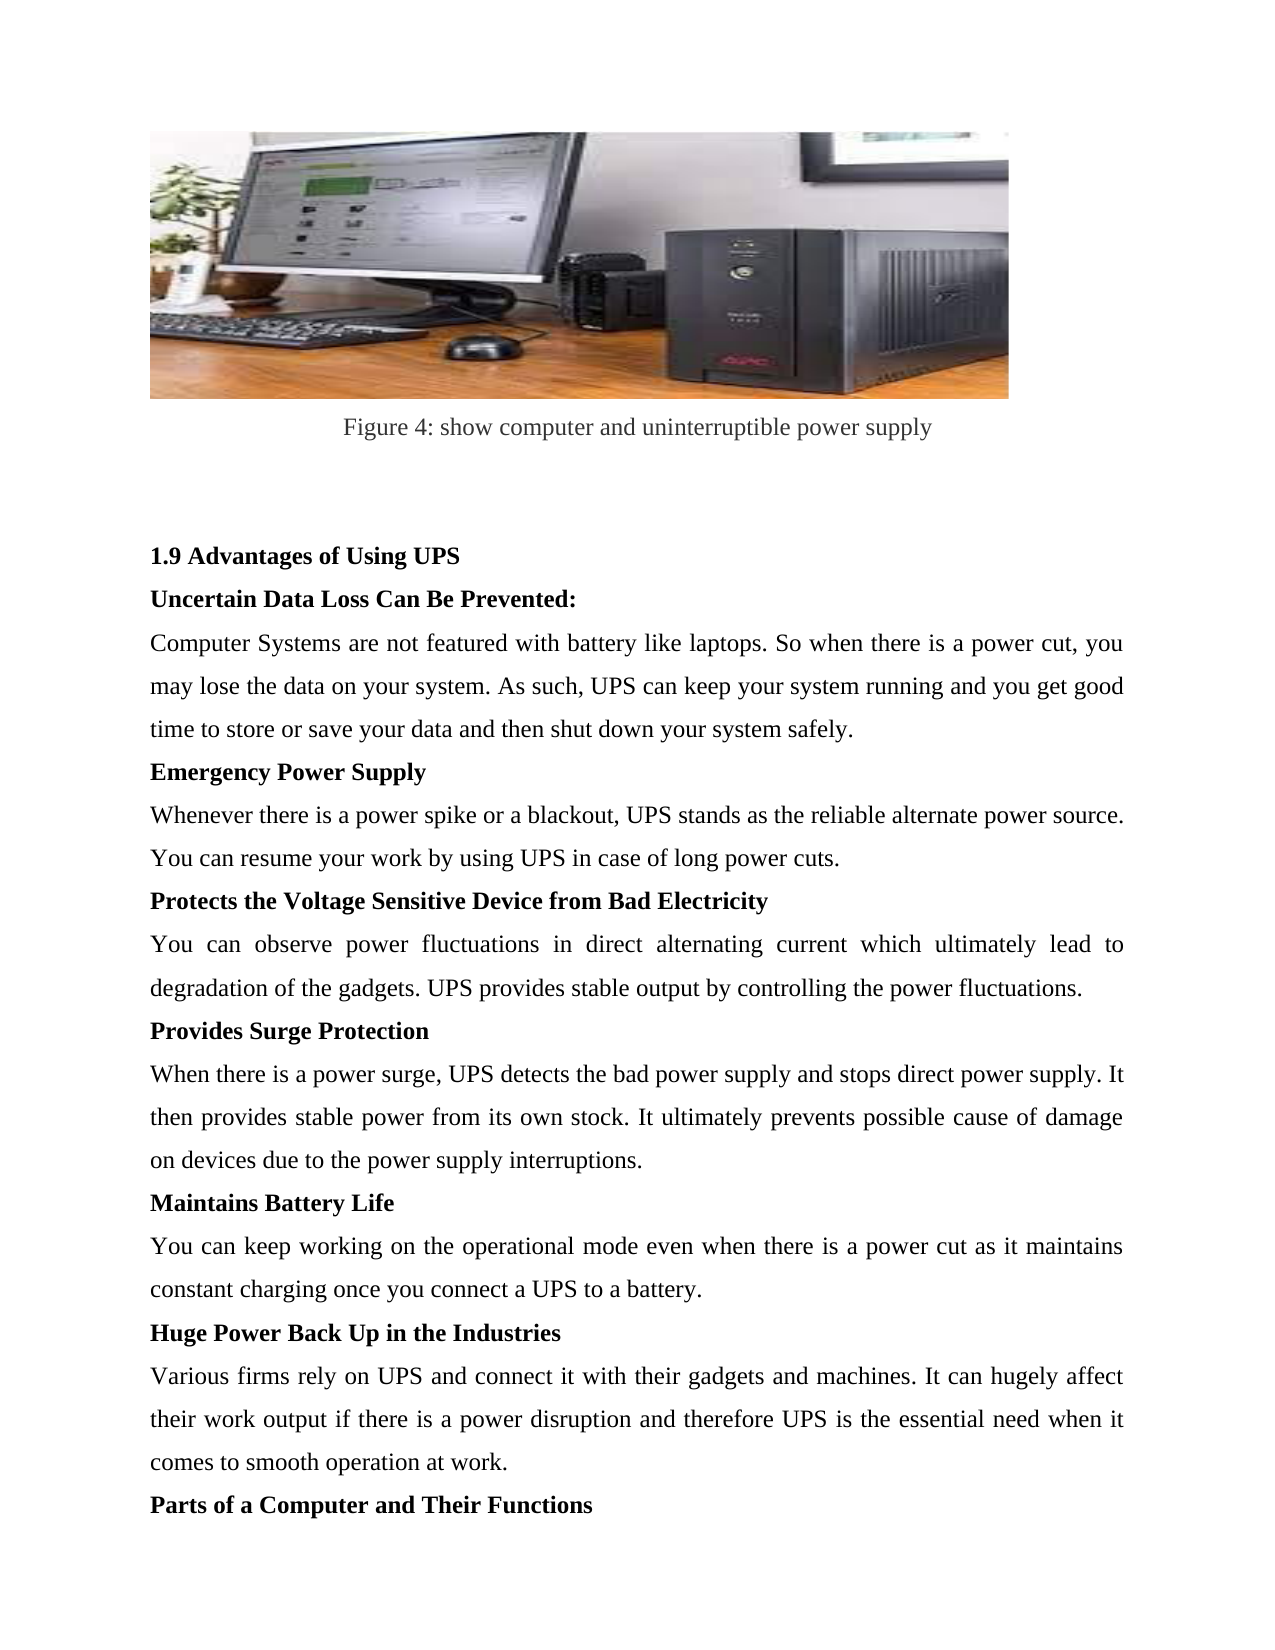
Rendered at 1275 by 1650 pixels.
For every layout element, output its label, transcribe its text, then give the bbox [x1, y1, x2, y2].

text Provides Surge Protection [150, 1016, 1125, 1044]
text Huge Power Back Up in the Industries [150, 1318, 1125, 1346]
text Computer Systems are not featured with battery like laptops. So when there is a power cut, you may lose the data on your system. As such, UPS can keep your system running and you get good time to store or save your data and then shut down your system safely. [150, 628, 1125, 743]
text You can observe power fluctuations in direct alternating current which ultimately lead to degradation of the gadgets. UPS provides stable output by controlling the power fluctuations. [150, 929, 1125, 1001]
text Whenever there is a power spike or a blackout, UPS stands as the reliable alternate power source. You can resume your work by using UPS in case of long power cuts. [150, 800, 1125, 872]
text Emergency Power Supply [150, 757, 1125, 786]
text 1.9 Advantages of Using UPS [150, 541, 1125, 570]
text You can keep working on the operational mode even when there is a power cut as it maintains constant charging once you connect a UPS to a battery. [150, 1231, 1125, 1303]
text Uncertain Data Loss Can Be Prevented: [150, 584, 1125, 613]
text Maintains Battery Life [150, 1188, 1125, 1217]
text Various firms rely on UPS and connect it with their gadgets and machines. It can hugely affect their work output if there is a power disruption and therefore UPS is the essential need when it comes to smooth operation at work. [150, 1361, 1125, 1476]
text When there is a power surge, UPS detects the bad power supply and stops direct power supply. It then provides stable power from its own stock. It ultimately prevents possible cause of damage on devices due to the power supply interruptions. [150, 1059, 1125, 1174]
text Parts of a Computer and Their Functions [150, 1490, 1125, 1519]
text Protects the Voltage Sensitive Device from Bad Electricity [150, 886, 1125, 915]
text Figure 4: show computer and uninterruptible power supply [150, 412, 1125, 441]
